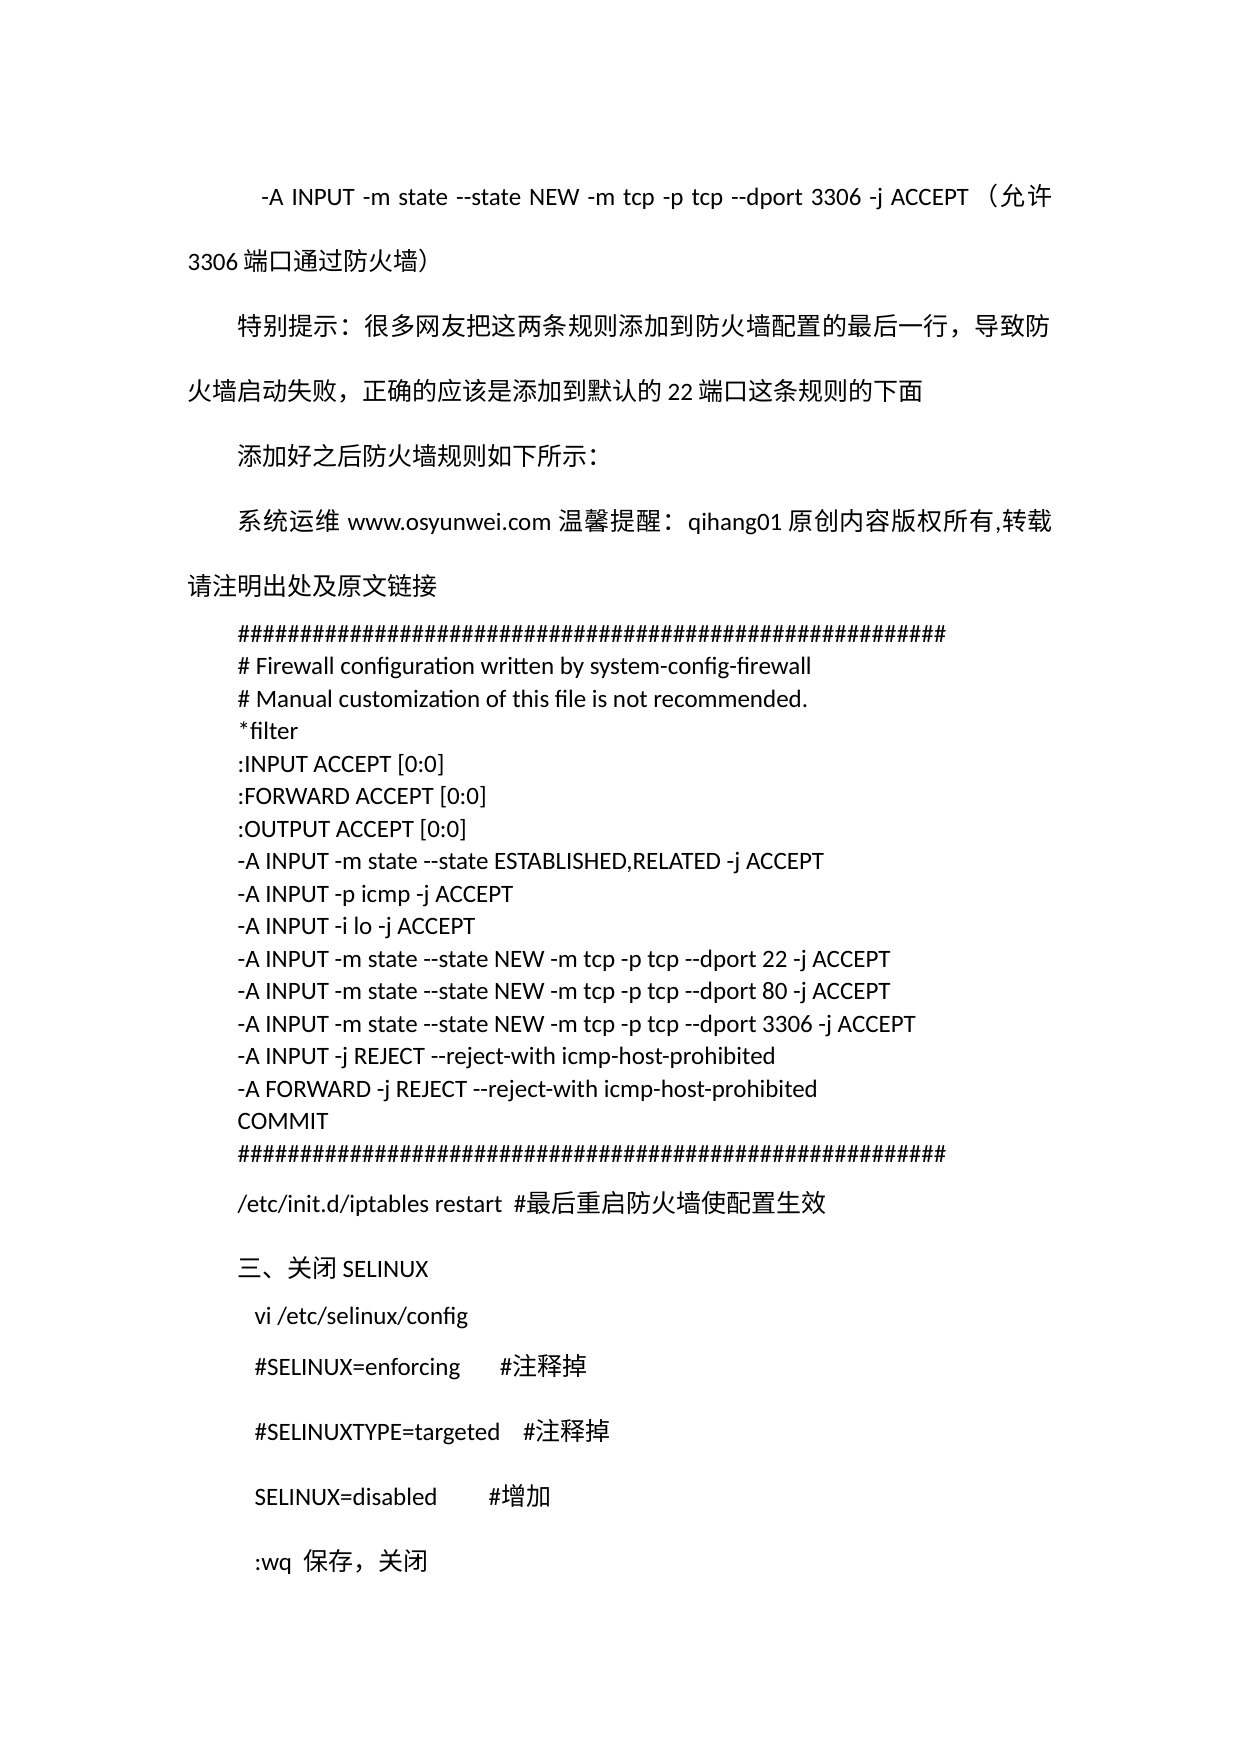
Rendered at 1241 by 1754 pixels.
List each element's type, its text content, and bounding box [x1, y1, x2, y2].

text #SELINUX=enforcing #注释掉 [187, 1332, 1053, 1397]
text :INPUT ACCEPT [0:0] [187, 747, 1053, 779]
text 特别提示：很多网友把这两条规则添加到防火墙配置的最后一行，导致防火墙启动失败，正确的应该是添加到默认的22端口这条规则的下面 [187, 292, 1053, 422]
text -A INPUT -i lo -j ACCEPT [187, 909, 1053, 942]
text ######################################################### [187, 617, 1053, 649]
text :OUTPUT ACCEPT [0:0] [187, 812, 1053, 844]
text # Manual customization of this file is not recommended. [187, 682, 1053, 714]
text -A INPUT -m state --state NEW -m tcp -p tcp --dport 3306 -j ACCEPT（允许3306端口通过防火墙） [187, 162, 1053, 292]
text -A INPUT -m state --state NEW -m tcp -p tcp --dport 22 -j ACCEPT [187, 942, 1053, 974]
text *filter [187, 714, 1053, 747]
text ######################################################### [187, 1137, 1053, 1169]
text -A INPUT -m state --state NEW -m tcp -p tcp --dport 3306 -j ACCEPT [187, 1007, 1053, 1039]
text -A FORWARD -j REJECT --reject-with icmp-host-prohibited [187, 1072, 1053, 1104]
text /etc/init.d/iptables restart #最后重启防火墙使配置生效 [187, 1169, 1053, 1234]
text COMMIT [187, 1104, 1053, 1137]
text -A INPUT -m state --state NEW -m tcp -p tcp --dport 80 -j ACCEPT [187, 974, 1053, 1007]
text 系统运维 www.osyunwei.com 温馨提醒：qihang01原创内容版权所有,转载请注明出处及原文链接 [187, 487, 1053, 617]
text 三、关闭SELINUX [187, 1234, 1053, 1299]
text -A INPUT -j REJECT --reject-with icmp-host-prohibited [187, 1039, 1053, 1072]
text :FORWARD ACCEPT [0:0] [187, 779, 1053, 812]
text # Firewall configuration written by system-config-firewall [187, 649, 1053, 682]
text -A INPUT -m state --state ESTABLISHED,RELATED -j ACCEPT [187, 844, 1053, 877]
text vi /etc/selinux/config [187, 1299, 1053, 1332]
text -A INPUT -p icmp -j ACCEPT [187, 877, 1053, 909]
text #SELINUXTYPE=targeted #注释掉 [187, 1397, 1053, 1462]
text :wq 保存，关闭 [187, 1527, 1053, 1592]
text 添加好之后防火墙规则如下所示： [187, 422, 1053, 487]
text SELINUX=disabled #增加 [187, 1462, 1053, 1527]
